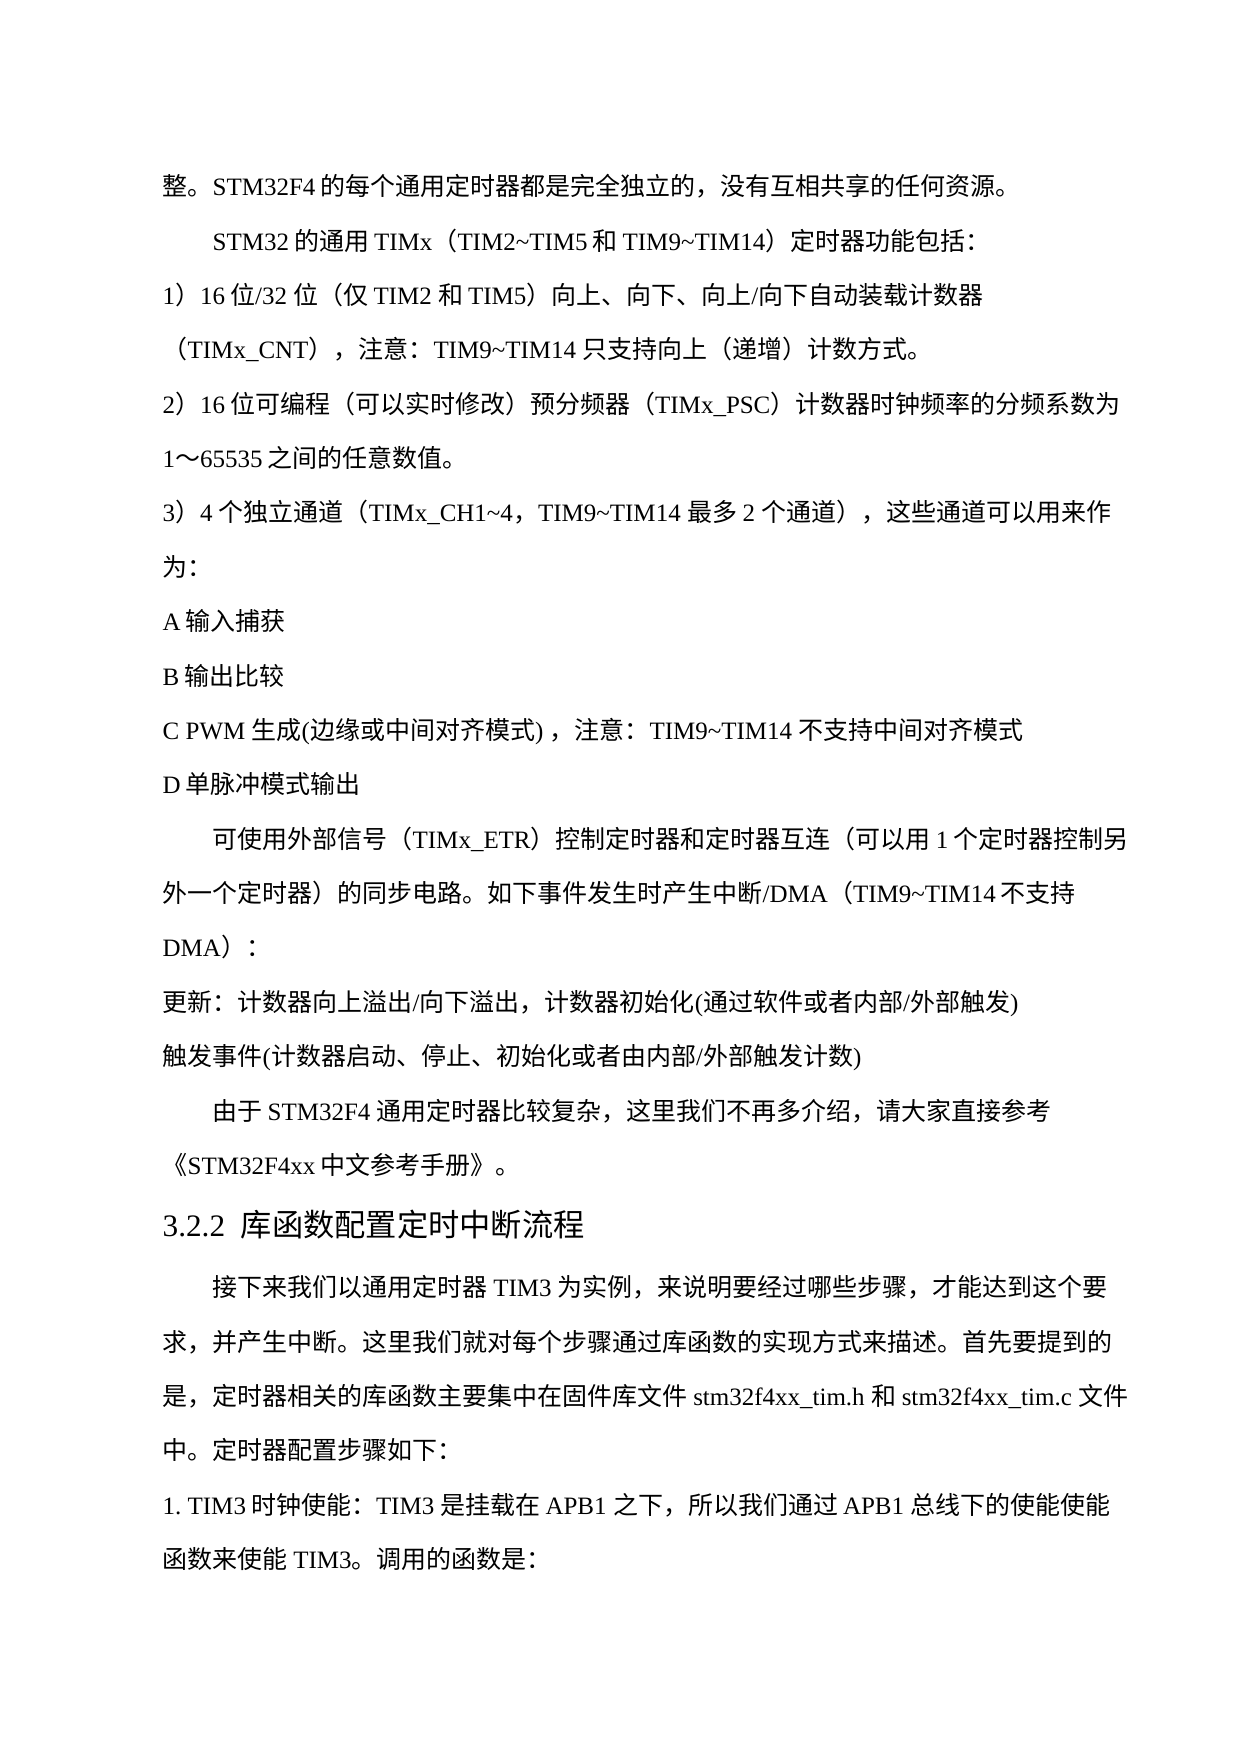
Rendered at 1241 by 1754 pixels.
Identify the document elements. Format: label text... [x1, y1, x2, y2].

text 可使用外部信号（TIMx_ETR）控制定时器和定时器互连（可以用1个定时器控制另外一个定时器）的同步电路。如下事件发生时产生中断/DMA（TIM9~TIM14不支持DMA）： [162, 819, 1132, 964]
list TIM3时钟使能：TIM3 是挂载在APB1 之下，所以我们通过APB1 总线下的使能使能函数来使能 TIM3。调用的函数是： [162, 1485, 1132, 1576]
text C PWM 生成(边缘或中间对齐模式) ，注意：TIM9~TIM14 不支持中间对齐模式 [162, 710, 1132, 747]
subtitle 库函数配置定时中断流程 [162, 1200, 1132, 1245]
text 接下来我们以通用定时器 TIM3 为实例，来说明要经过哪些步骤，才能达到这个要求，并产生中断。这里我们就对每个步骤通过库函数的实现方式来描述。首先要提到的是，定时器相关的库函数主要集中在固件库文件 stm32f4xx_tim.h 和 stm32f4xx_tim.c 文件中。定时器配置步骤如下： [162, 1268, 1132, 1467]
text 由于STM32F4 通用定时器比较复杂，这里我们不再多介绍，请大家直接参考《STM32F4xx中文参考手册》。 [162, 1091, 1132, 1182]
text 1）16位/32 位（仅TIM2 和TIM5）向上、向下、向上/向下自动装载计数器（TIMx_CNT），注意：TIM9~TIM14 只支持向上（递增）计数方式。 [162, 275, 1132, 366]
text 更新：计数器向上溢出/向下溢出，计数器初始化(通过软件或者内部/外部触发) [162, 982, 1132, 1018]
text 触发事件(计数器启动、停止、初始化或者由内部/外部触发计数) [162, 1037, 1132, 1073]
text STM32的通用TIMx（TIM2~TIM5和TIM9~TIM14）定时器功能包括： [162, 221, 1132, 257]
text B输出比较 [162, 656, 1132, 692]
text 3）4 个独立通道（TIMx_CH1~4，TIM9~TIM14 最多 2 个通道），这些通道可以用来作为： [162, 493, 1132, 583]
text D单脉冲模式输出 [162, 765, 1132, 801]
text A输入捕获 [162, 602, 1132, 638]
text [162, 167, 1132, 203]
text 2）16位可编程（可以实时修改）预分频器（TIMx_PSC）计数器时钟频率的分频系数为 1～65535之间的任意数值。 [162, 384, 1132, 475]
